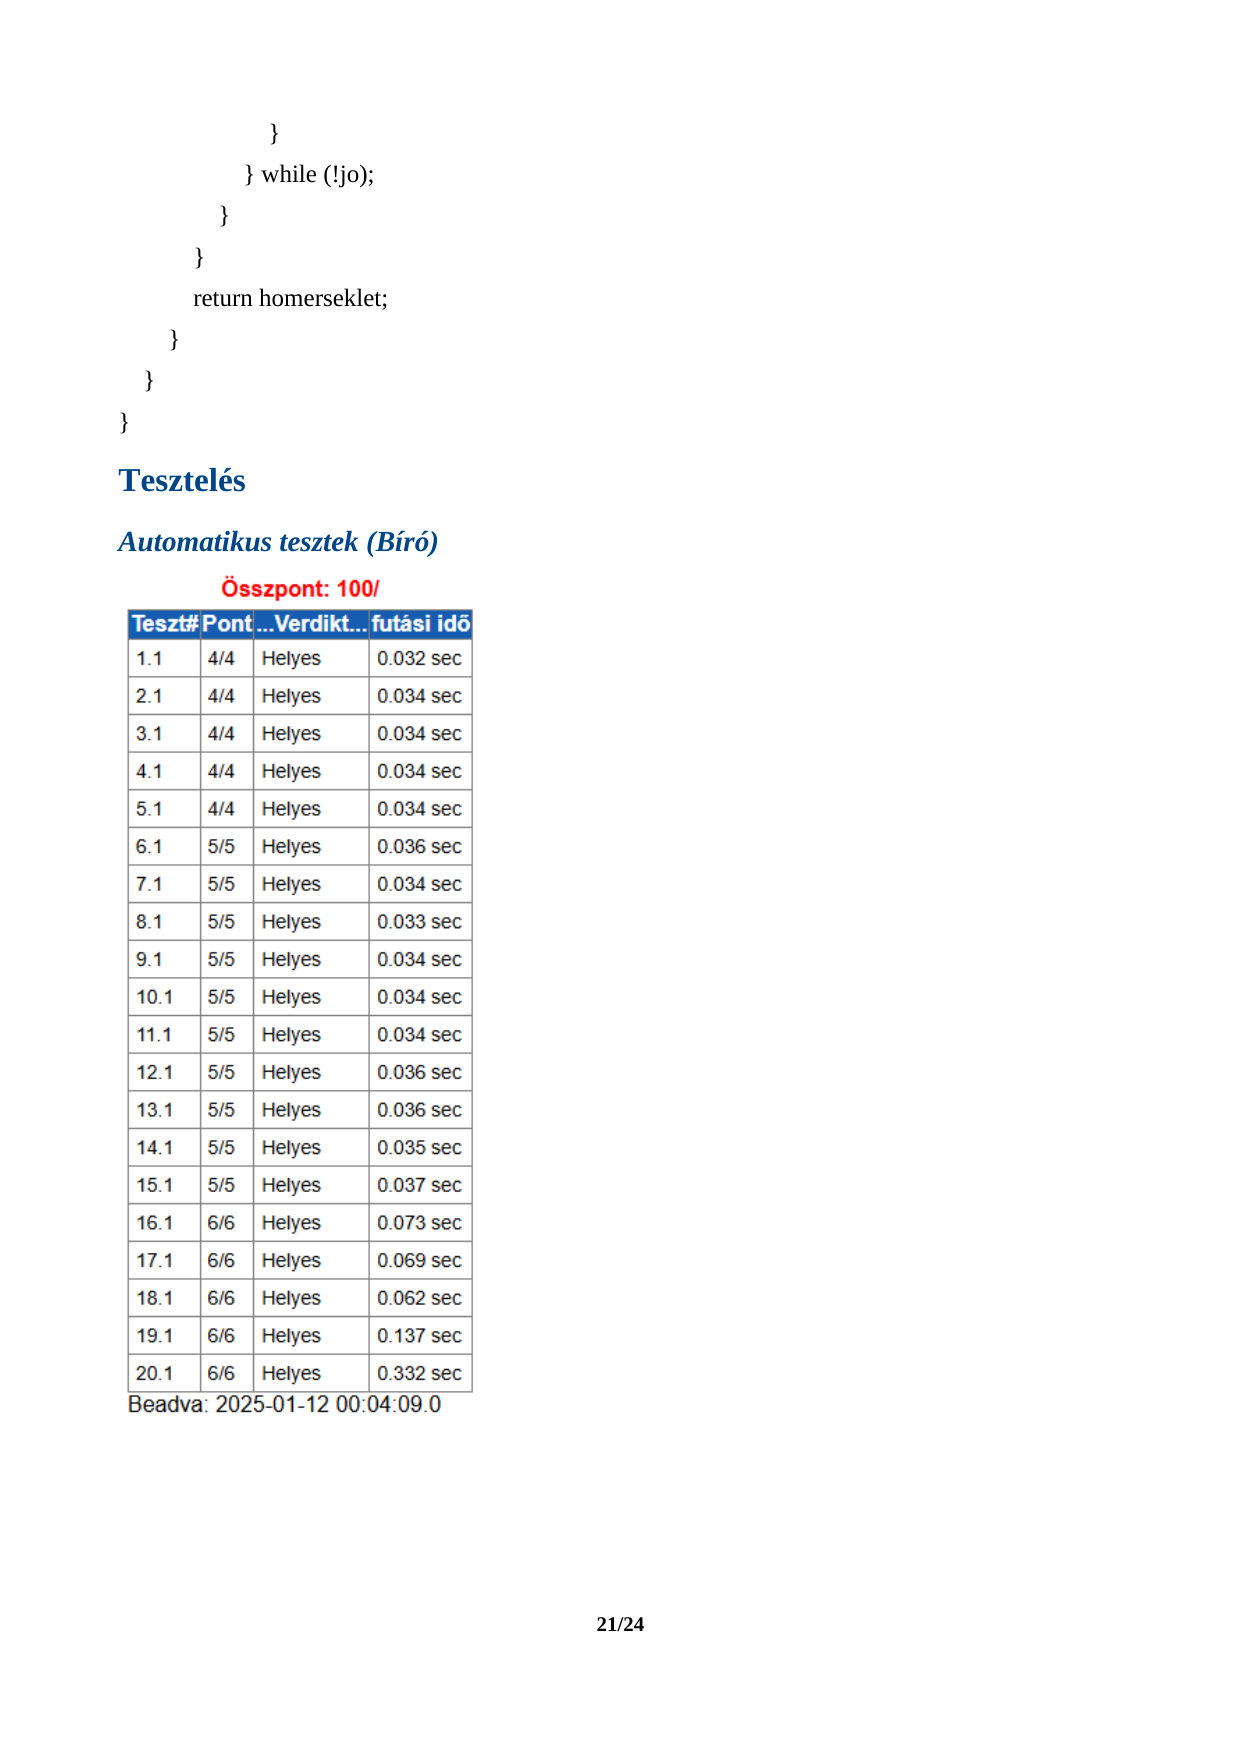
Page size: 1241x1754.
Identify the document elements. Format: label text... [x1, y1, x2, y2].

picture [118, 570, 487, 1422]
list } while (!jo); [118, 159, 1122, 188]
list } [118, 118, 1122, 147]
list } [118, 324, 1122, 353]
list } [118, 366, 1122, 394]
list } [118, 242, 1122, 271]
list } [118, 407, 1122, 436]
list } [118, 201, 1122, 229]
text Automatikus tesztek (Bíró) [118, 524, 1122, 557]
list return homerseklet; [118, 283, 1122, 312]
text Tesztelés [118, 461, 1122, 499]
